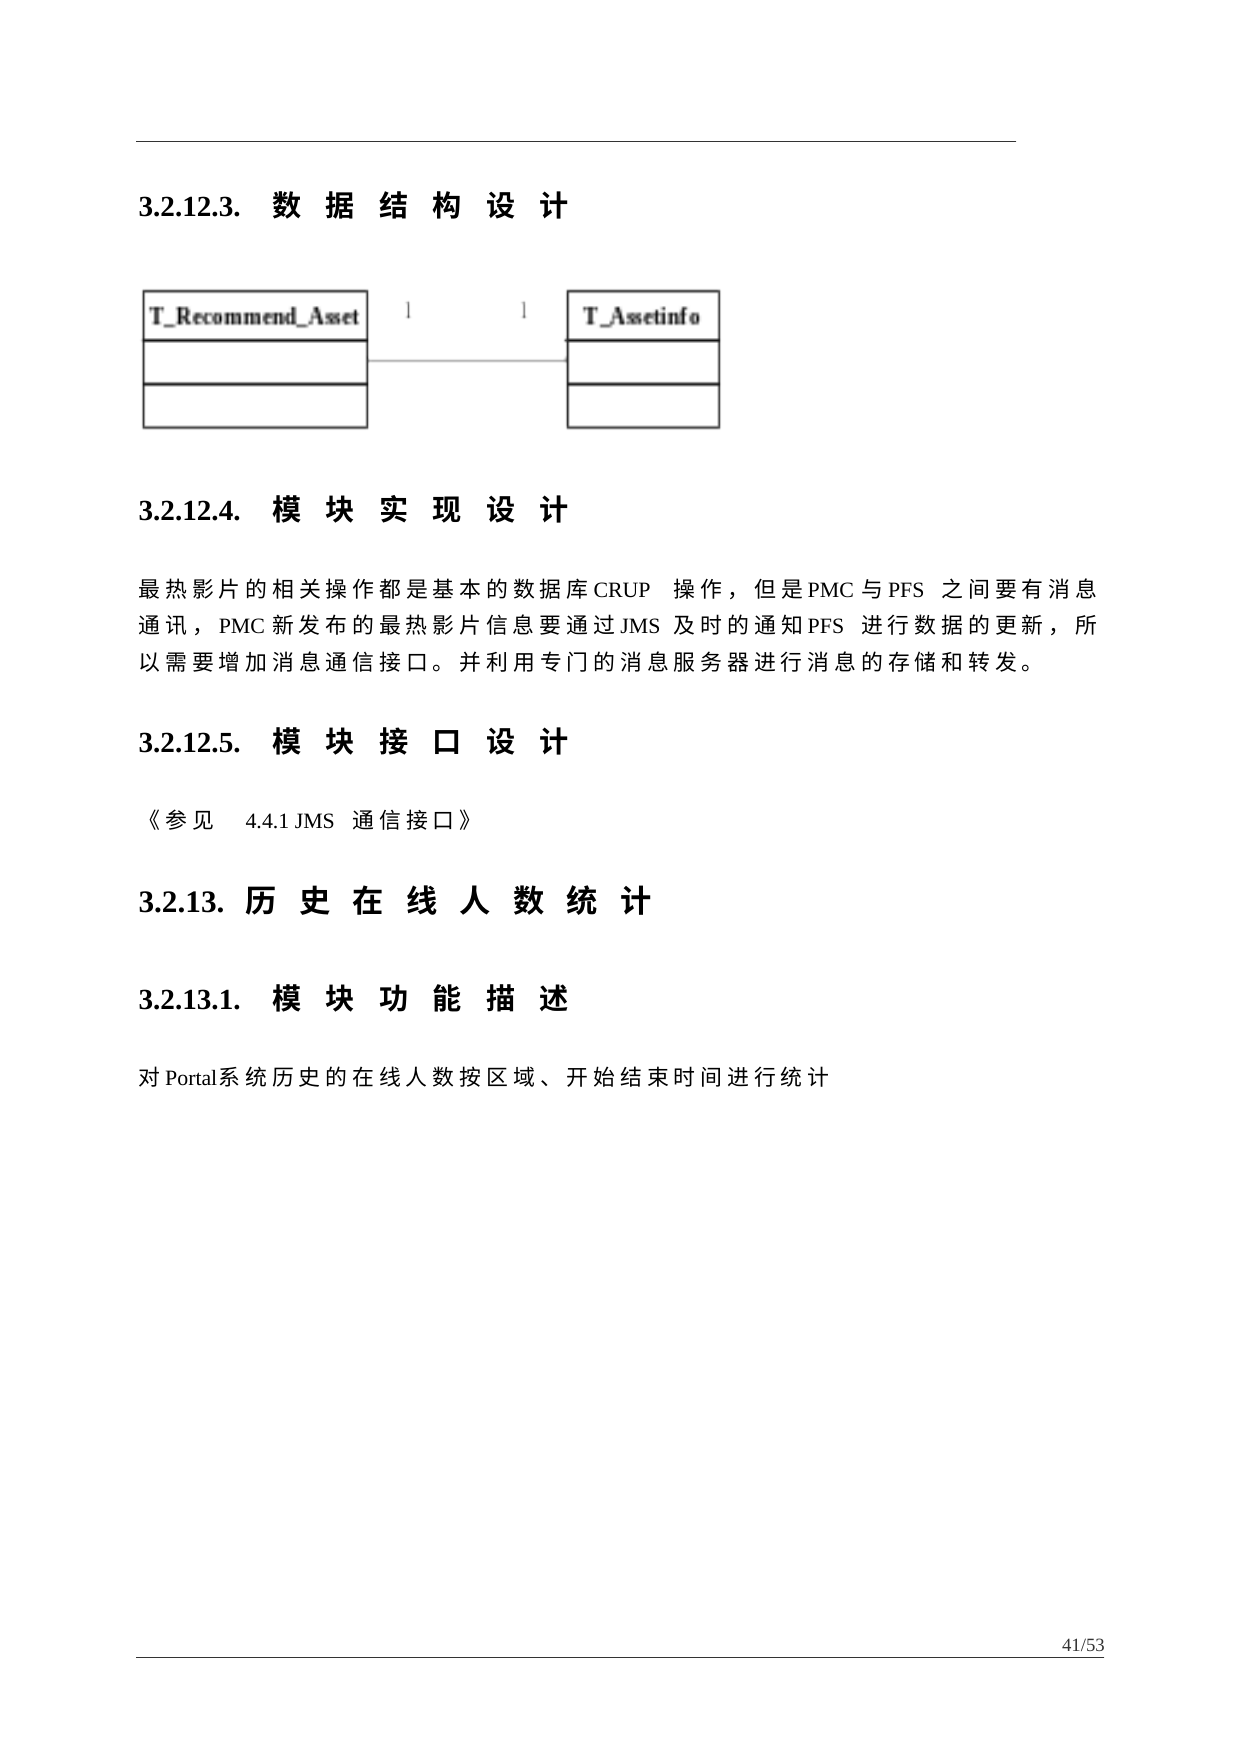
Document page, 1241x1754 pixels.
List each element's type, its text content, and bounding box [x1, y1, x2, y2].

text 《参见 JMS通信接口》 [138, 801, 1102, 838]
text 最热影片的相关操作都是基本的数据库CRUP操作，但是PMC与PFS之间要有消息通讯，PMC新发布的最热影片信息要通过JMS及时的通知PFS进行数据的更新，所以需要增加消息通信接口。并利用专门的消息服务器进行消息的存储和转发。 [138, 569, 1102, 678]
subtitle 模块实现设计 [138, 472, 1102, 544]
subtitle 数据结构设计 [138, 167, 1102, 240]
subtitle 模块功能描述 [138, 960, 1102, 1033]
text 对Portal系统历史的在线人数按区域、开始结束时间进行统计 [138, 1058, 1102, 1094]
subtitle 模块接口设计 [138, 703, 1102, 776]
subtitle 历史在线人数统计 [138, 863, 1102, 935]
